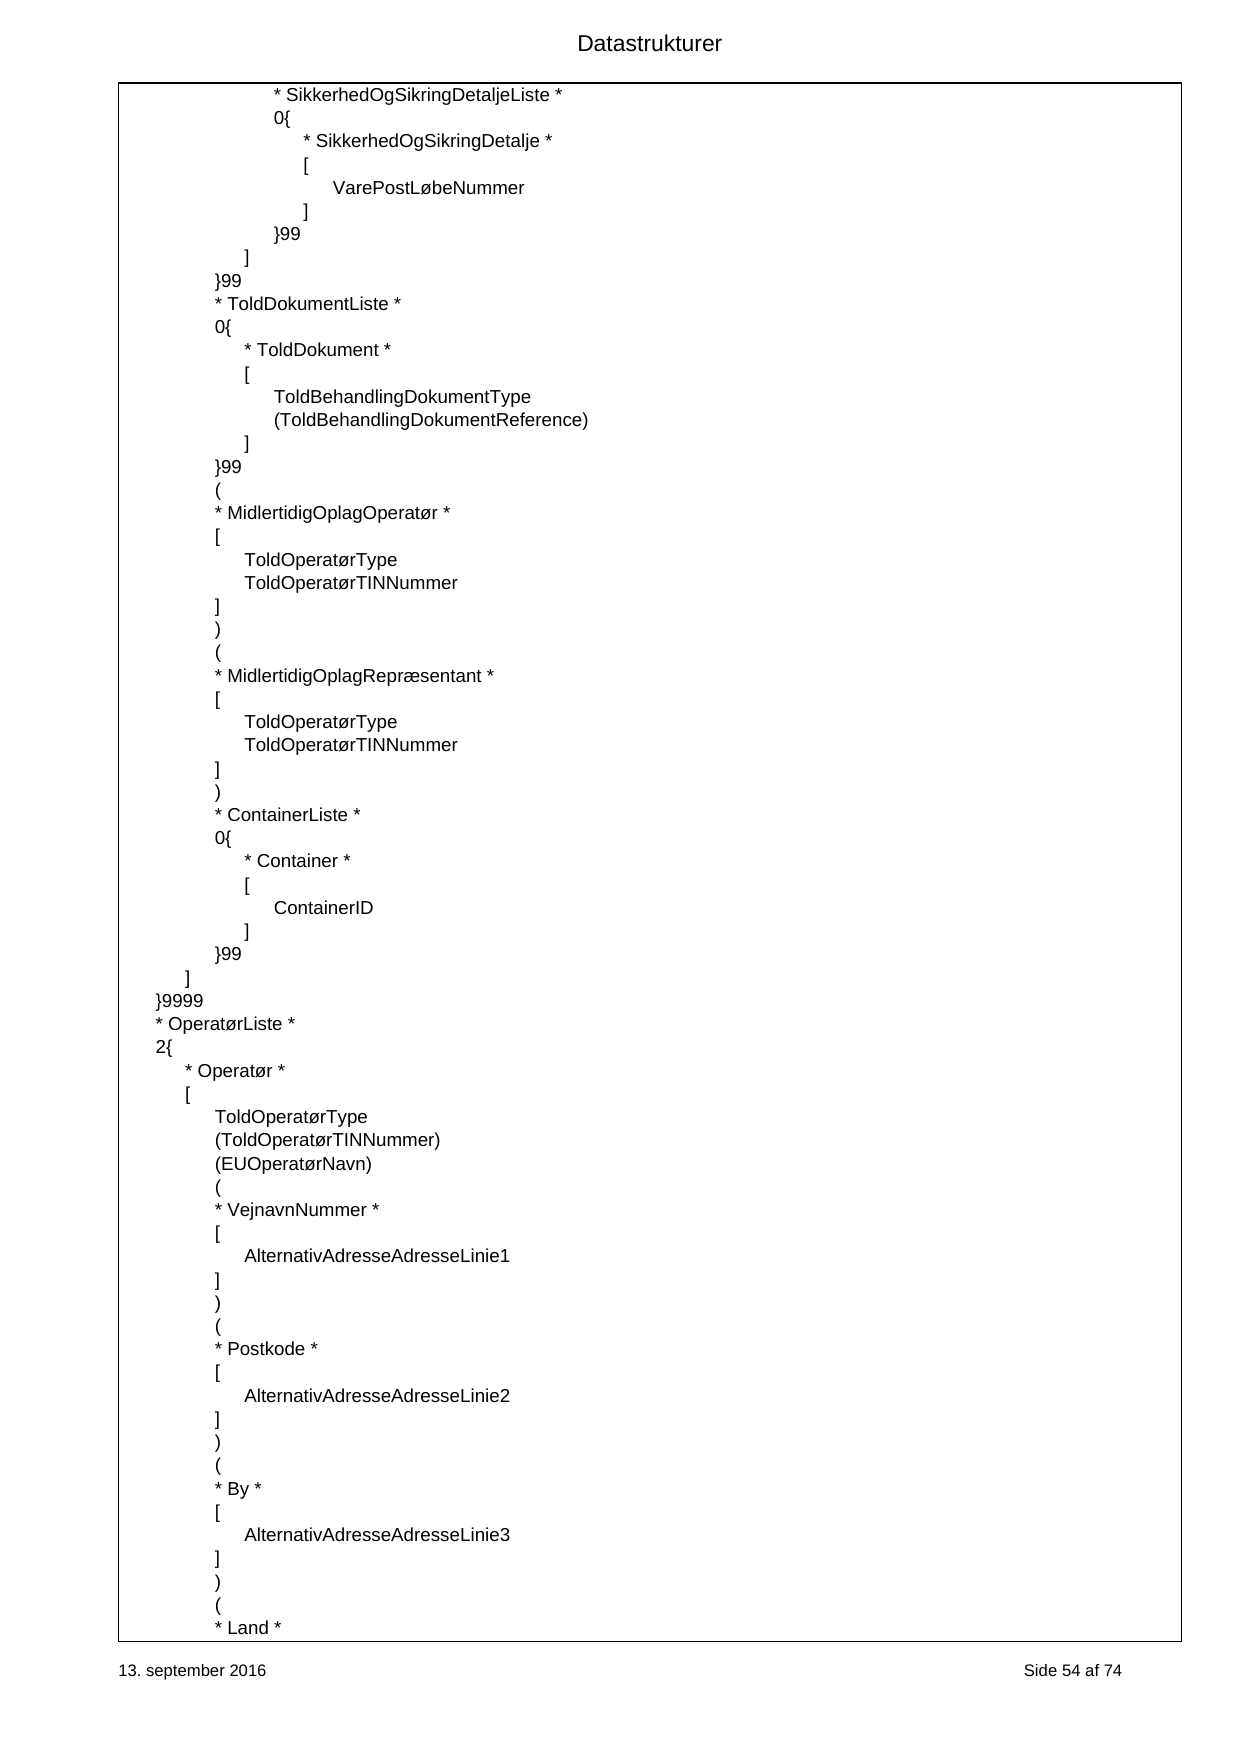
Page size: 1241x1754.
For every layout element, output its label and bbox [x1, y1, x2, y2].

table_cell [119, 84, 1181, 1641]
